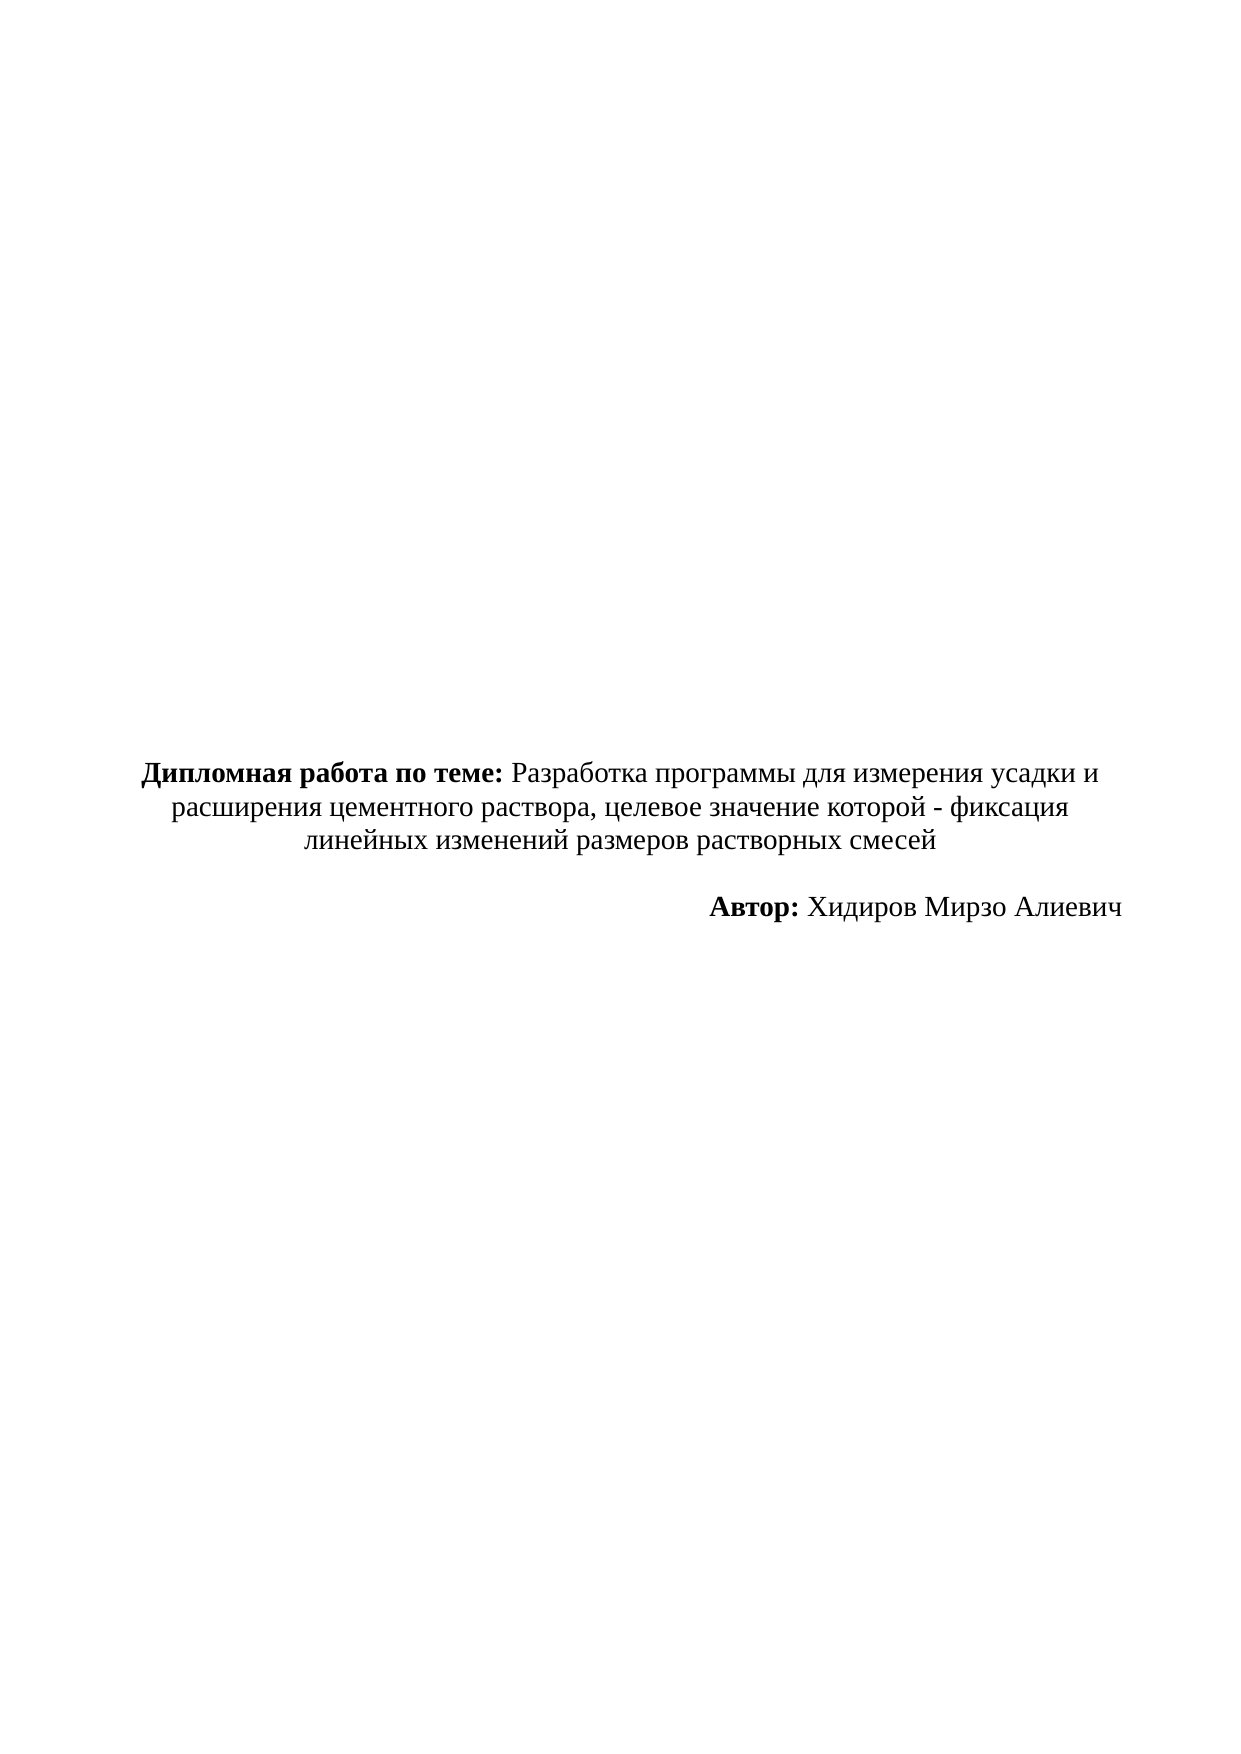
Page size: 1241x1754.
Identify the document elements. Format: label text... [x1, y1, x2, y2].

text Дипломная работа по теме: Разработка программы для измерения усадки и расширения цементного раствора, целевое значение которой - фиксация линейных изменений размеров растворных смесей [118, 755, 1122, 856]
text Автор: Хидиров Мирзо Алиевич [118, 889, 1122, 923]
